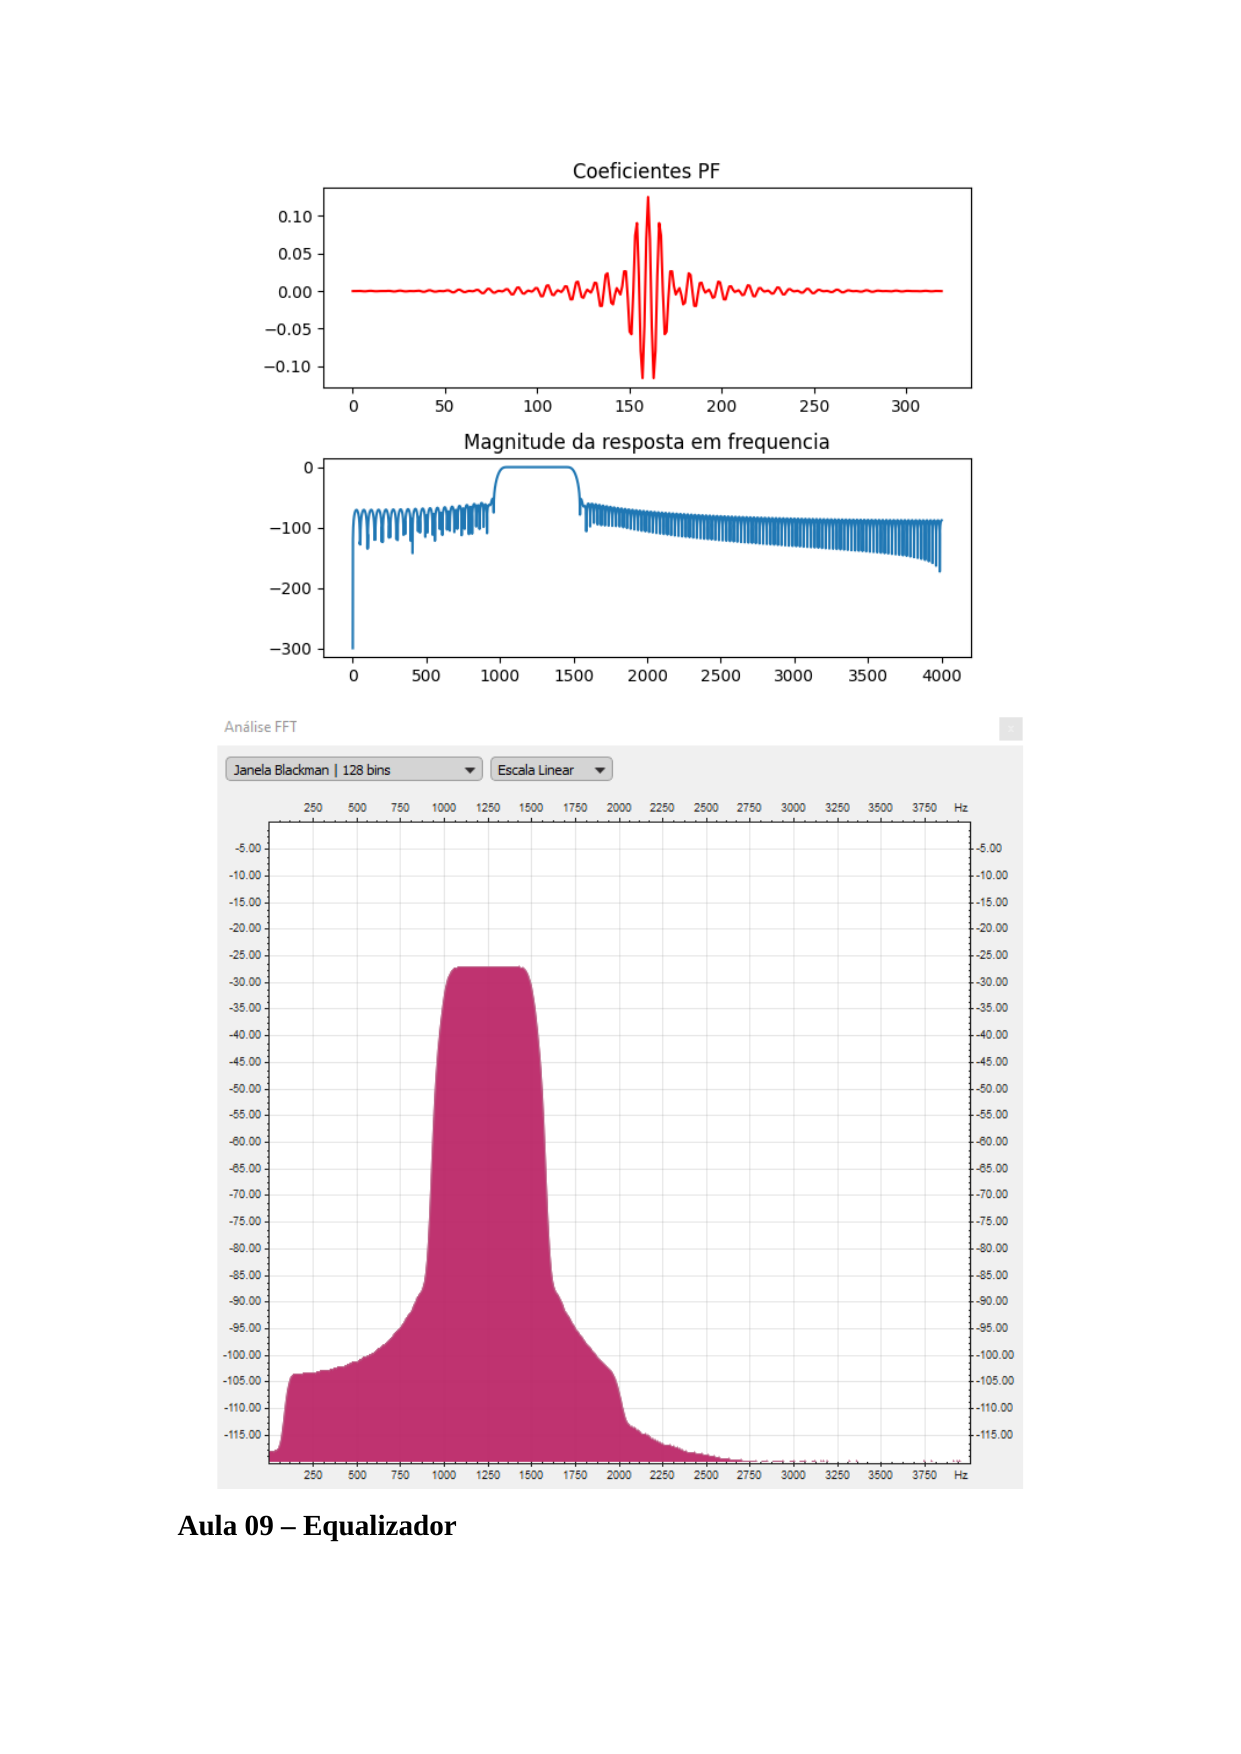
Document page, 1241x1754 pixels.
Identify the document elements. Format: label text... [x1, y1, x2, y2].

picture [217, 711, 1024, 1489]
text Aula 09 – Equalizador [177, 1508, 1063, 1541]
picture [256, 147, 984, 693]
